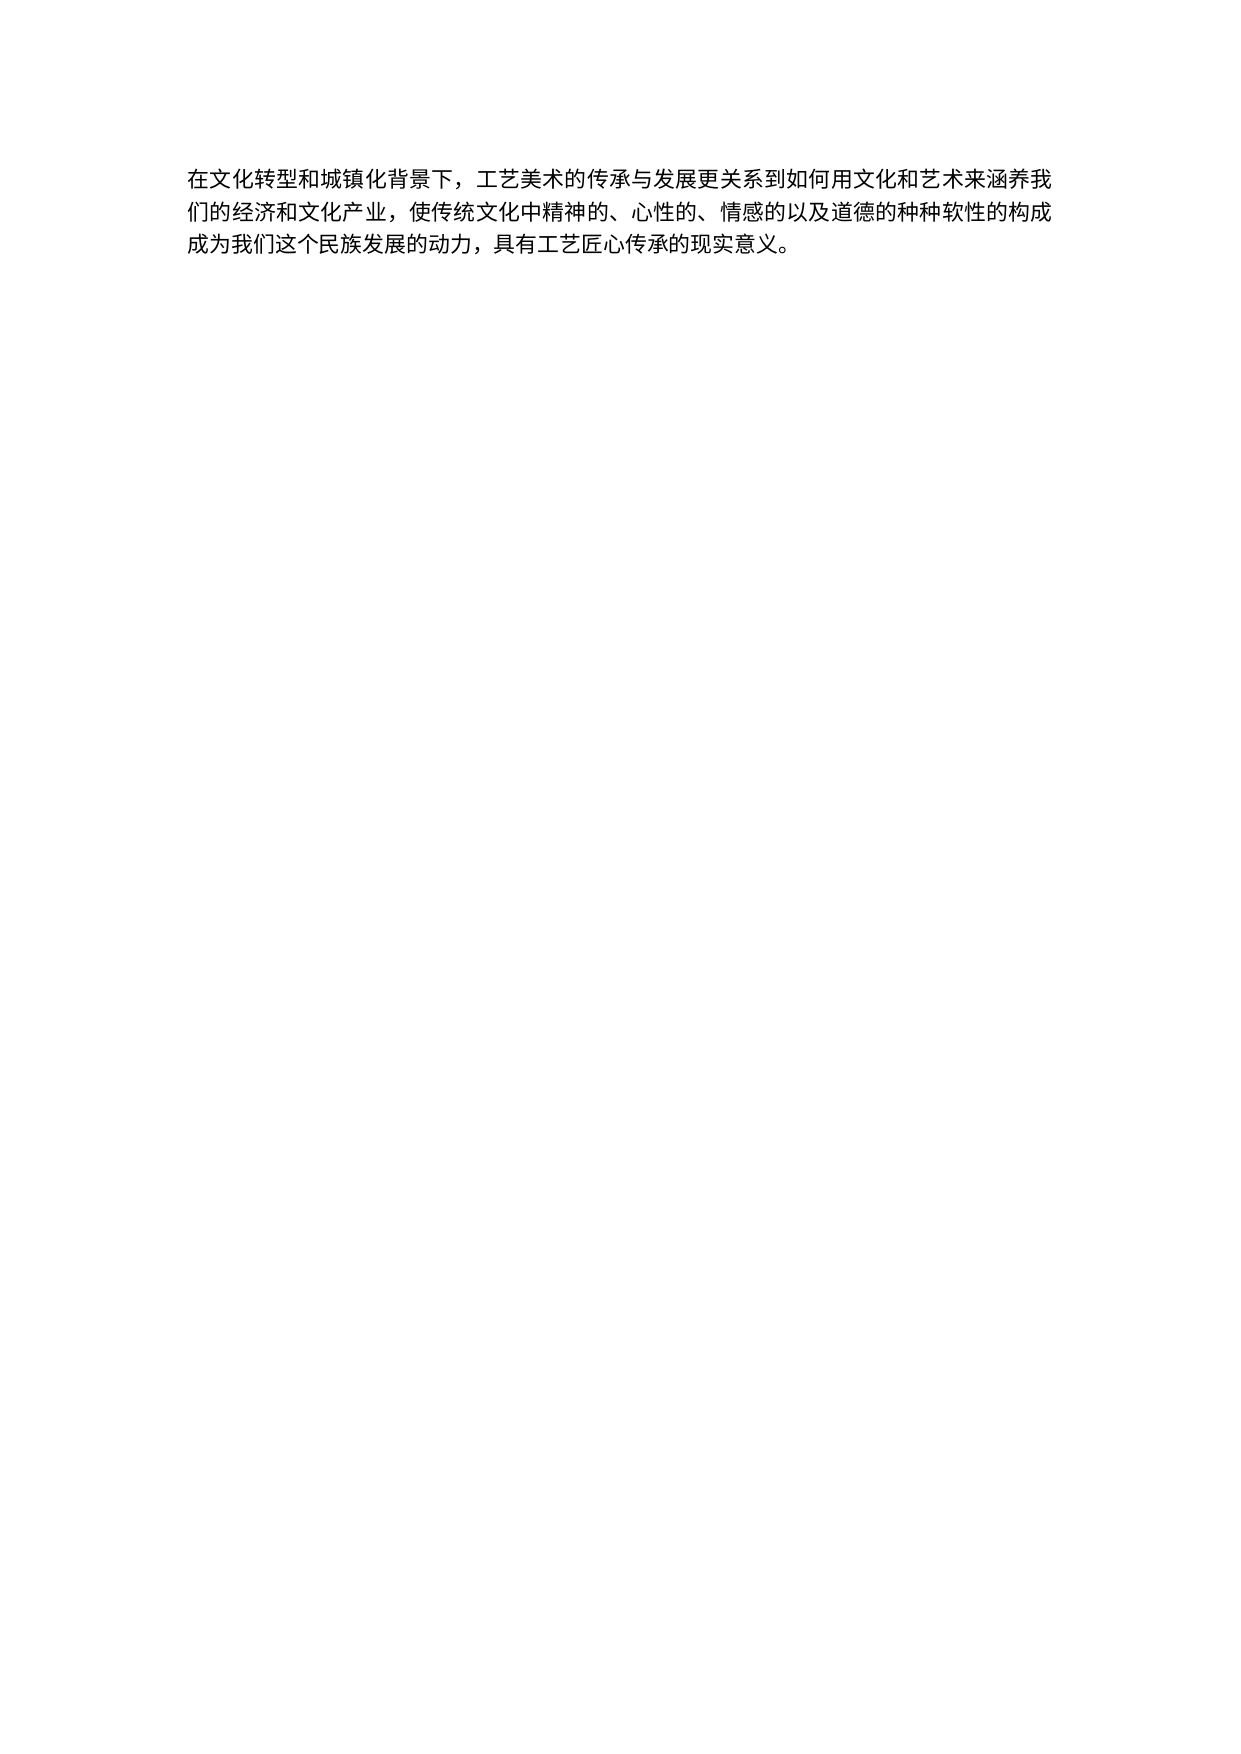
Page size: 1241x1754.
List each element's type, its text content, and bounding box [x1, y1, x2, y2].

text 在文化转型和城镇化背景下，工艺美术的传承与发展更关系到如何用文化和艺术来涵养我们的经济和文化产业，使传统文化中精神的、心性的、情感的以及道德的种种软性的构成，成为我们这个民族发展的动力，具有工艺匠心传承的现实意义。 [187, 162, 1053, 259]
